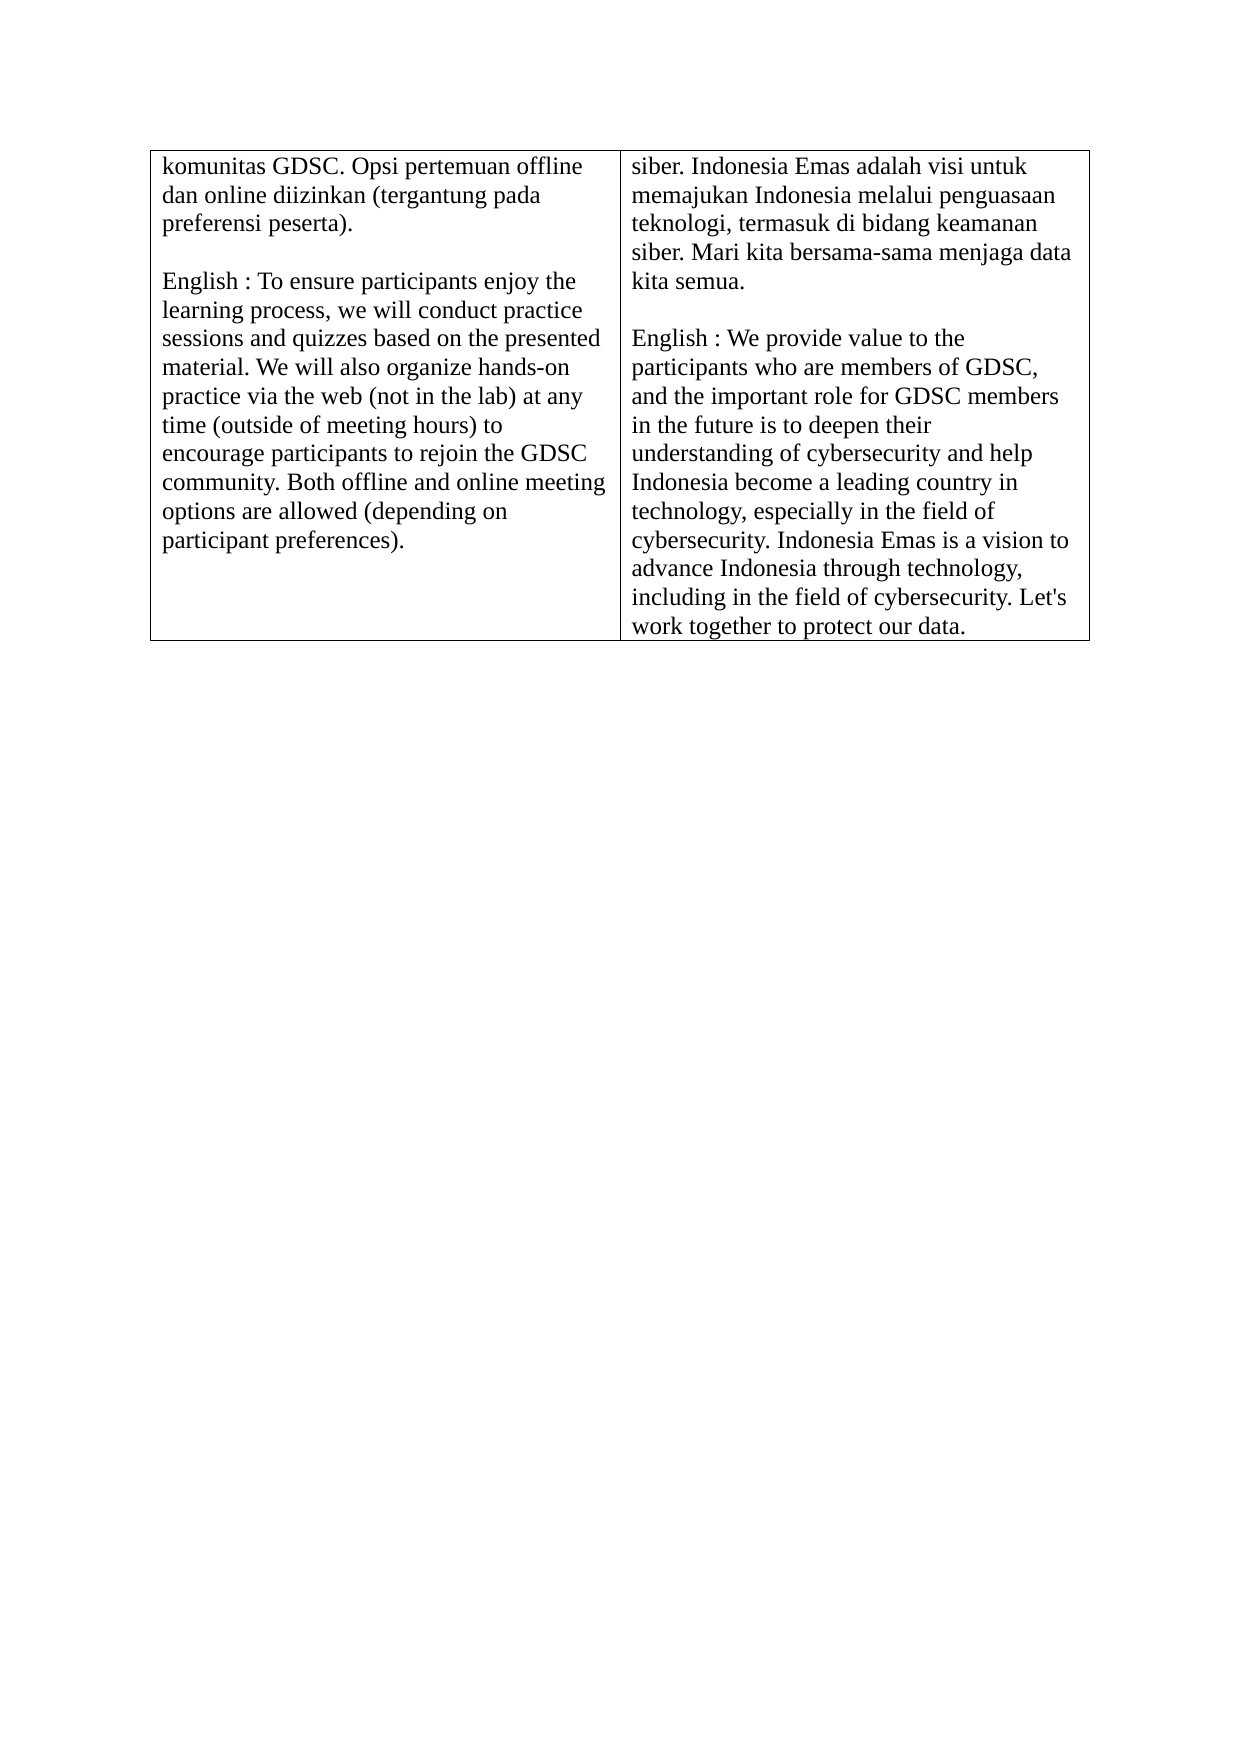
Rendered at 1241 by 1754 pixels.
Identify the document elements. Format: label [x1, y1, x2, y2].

table_cell [151, 151, 620, 640]
table_cell [621, 151, 1089, 640]
